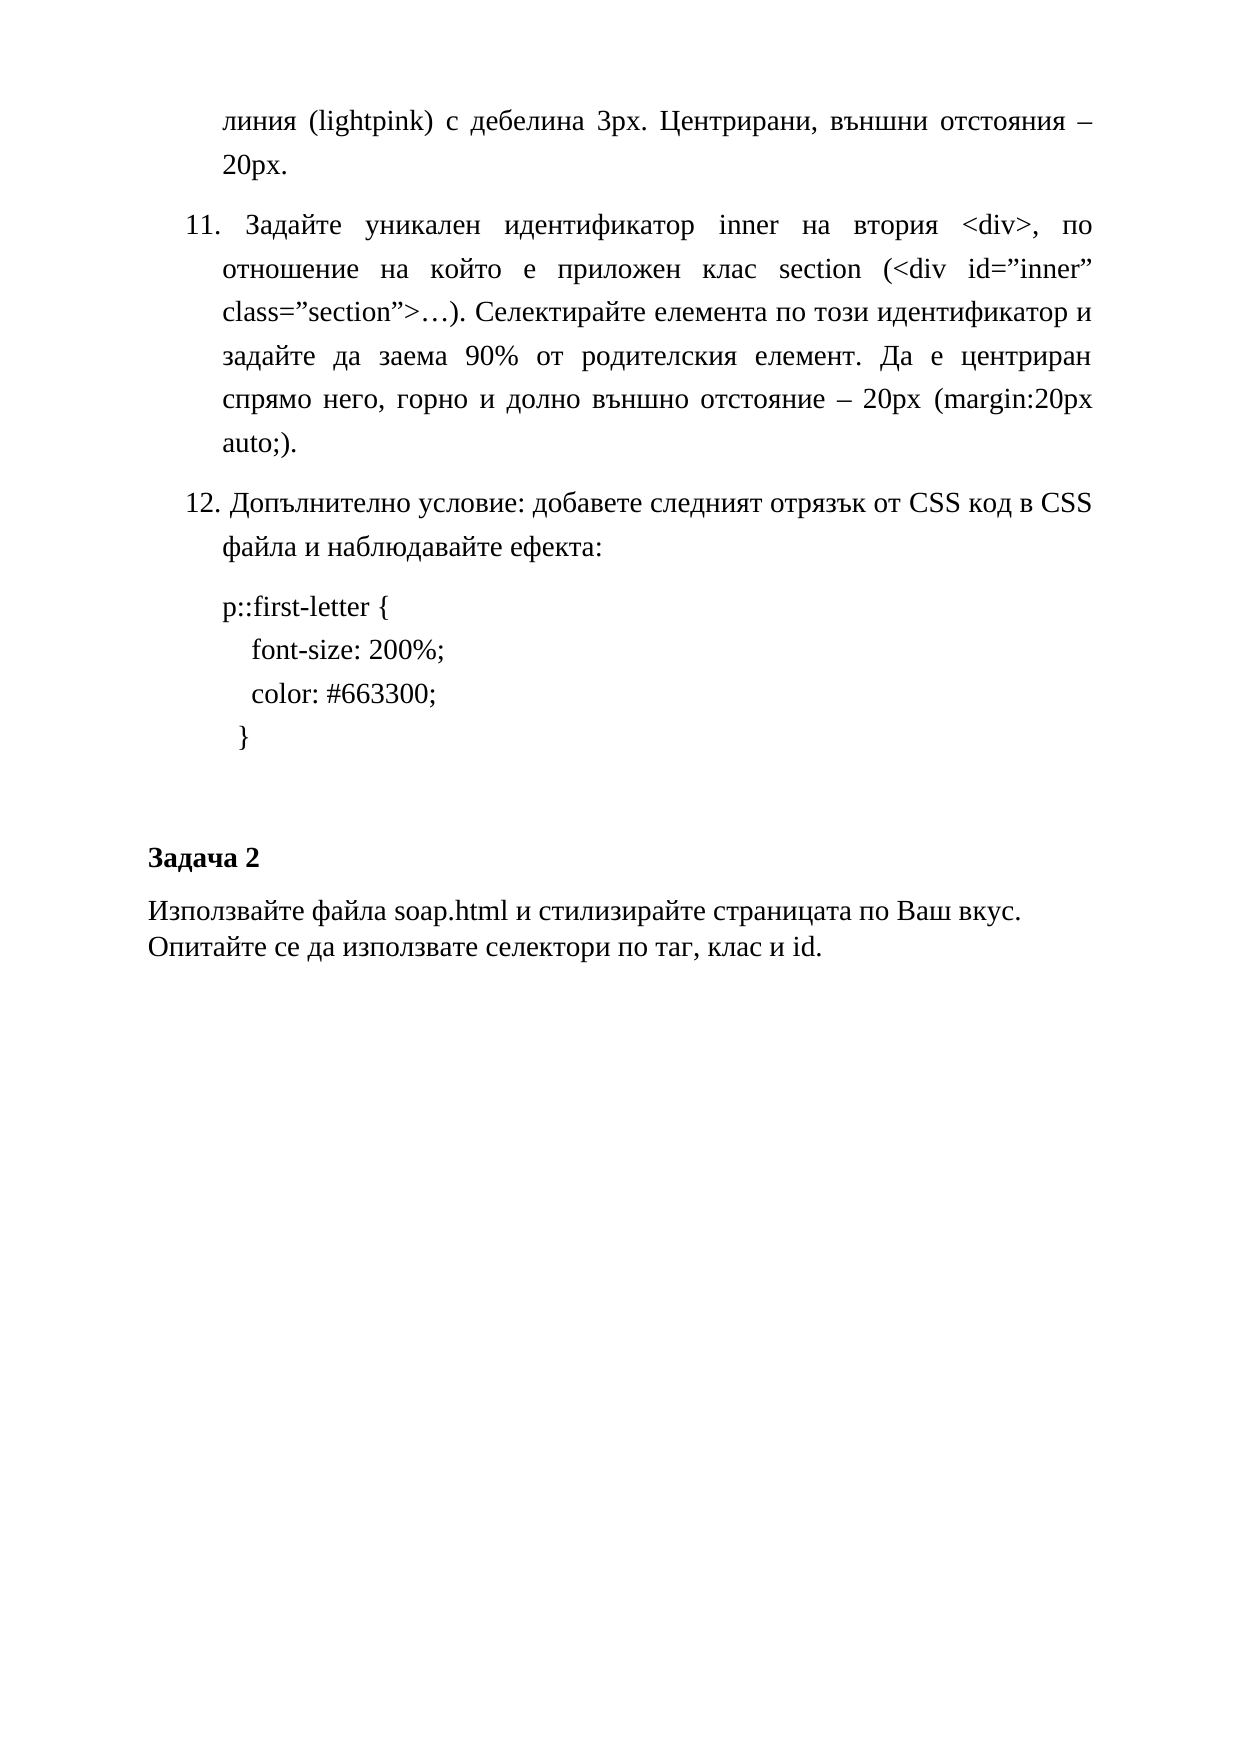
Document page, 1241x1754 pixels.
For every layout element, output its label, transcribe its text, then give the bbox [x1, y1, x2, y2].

list } [222, 719, 1093, 753]
list Задайте уникален идентификатор inner на втория <div>, по отношение на който е приложен клас section (<div id=”inner” class=”section”>…). Селектирайте елемента по този идентификатор и задайте да заема 90% от родителския елемент. Да е центриран спрямо него, горно и долно външно отстояние – 20рх (margin:20px auto;). [185, 207, 1093, 458]
text Използвайте файла soap.html и стилизирайте страницата по Ваш вкус. Опитайте се да използвате селектори по таг, клас и id. [148, 893, 1093, 962]
list Допълнително условие: добавете следният отрязък от CSS код в CSS файла и наблюдавайте ефекта: [185, 485, 1093, 562]
list color: #663300; [222, 676, 1093, 709]
text Задача 2 [148, 840, 1093, 873]
list p::first-letter { [222, 589, 1093, 622]
list font-size: 200%; [222, 632, 1093, 666]
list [185, 103, 1093, 181]
